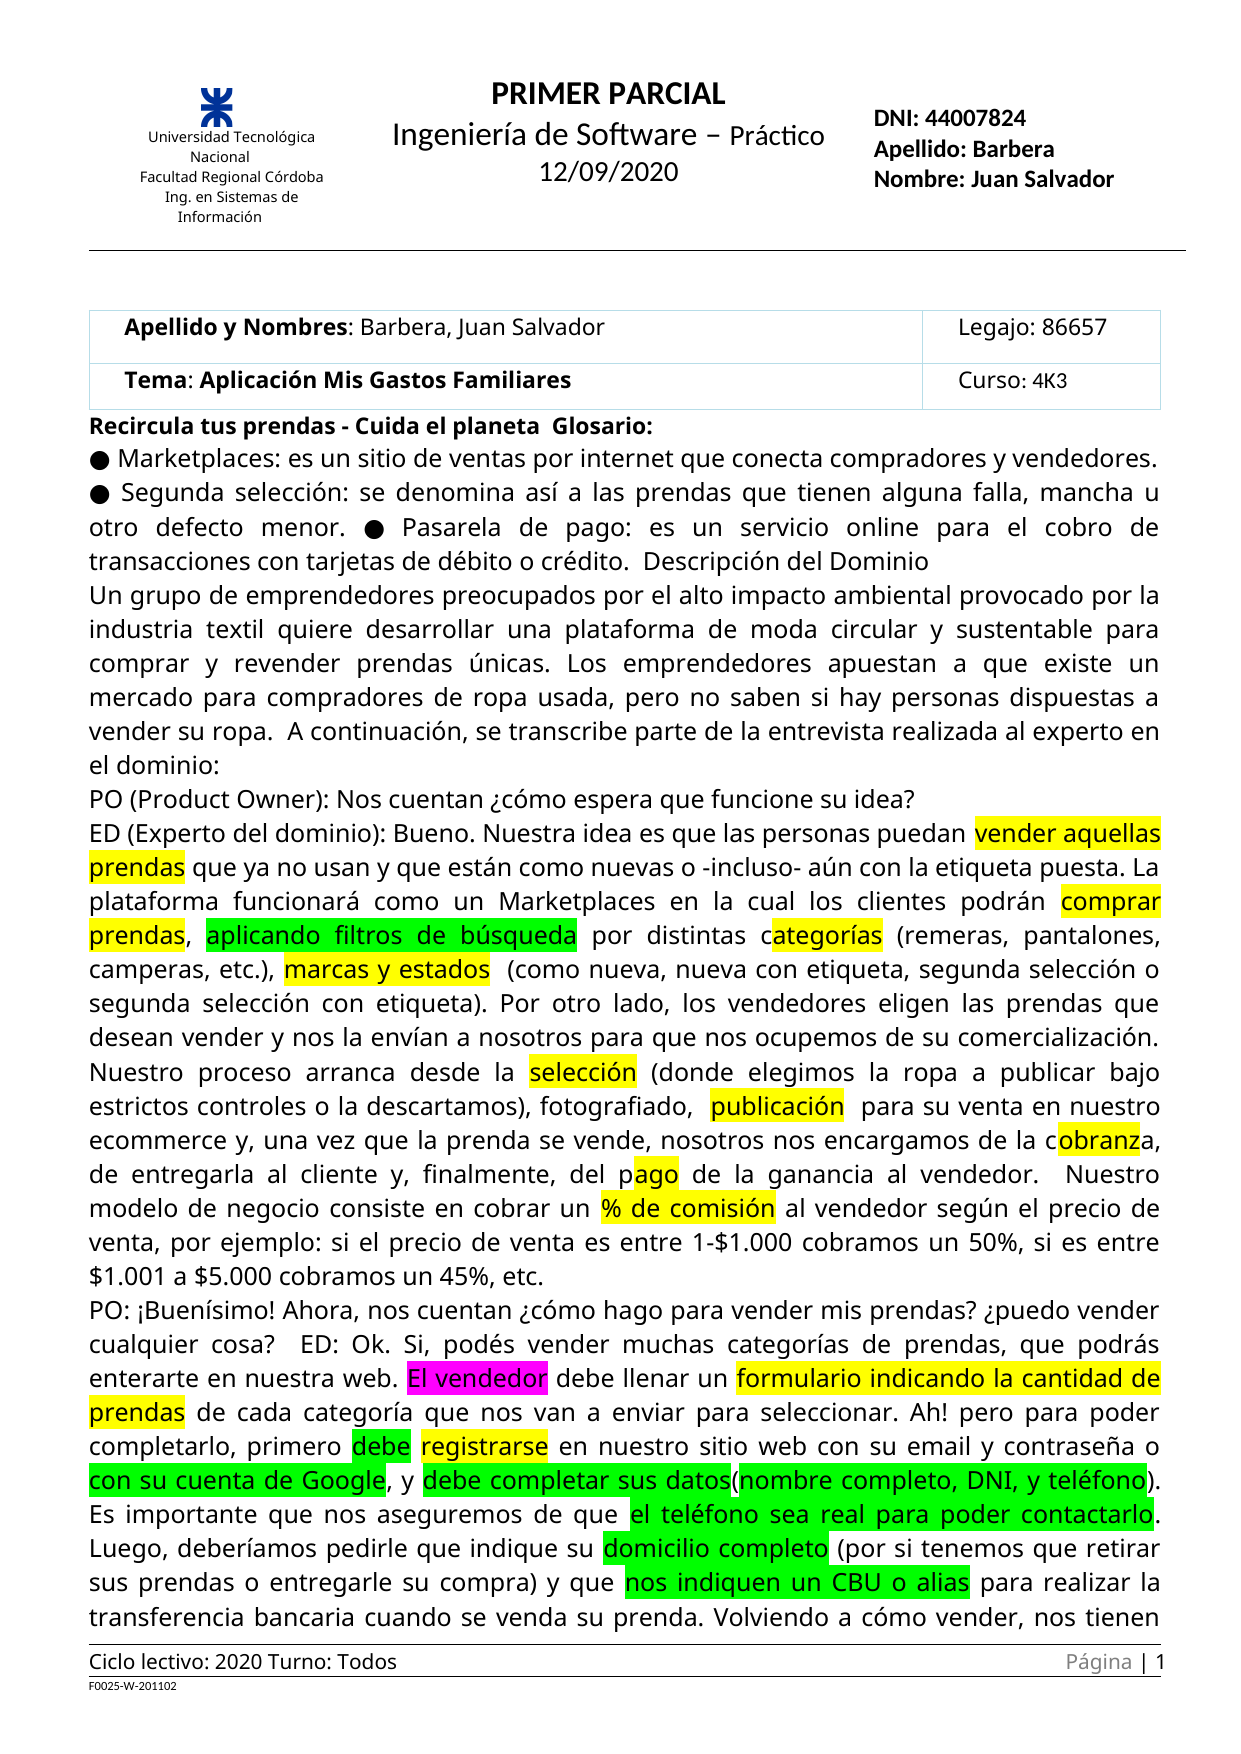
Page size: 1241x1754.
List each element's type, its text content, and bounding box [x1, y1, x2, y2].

table_cell Tema: Aplicación Mis Gastos Familiares [90, 364, 922, 409]
table_header Apellido y Nombres: Barbera, Juan Salvador [90, 311, 922, 363]
table_header Legajo: 86657 [923, 311, 1160, 363]
text ● Marketplaces: es un sitio de ventas por internet que conecta compradores y vendedores. [89, 441, 1161, 475]
text ● Segunda selección: se denomina así a las prendas que tienen alguna falla, mancha u otro defecto menor. ● Pasarela de pago: es un servicio online para el cobro de transacciones con tarjetas de débito o crédito. Descripción del Dominio [89, 475, 1161, 577]
table_cell Curso: 4K3 [923, 364, 1160, 409]
text ED (Experto del dominio): Bueno. Nuestra idea es que las personas puedan vender aquellas prendas que ya no usan y que están como nuevas o -incluso- aún con la etiqueta puesta. La plataforma funcionará como un Marketplaces en la cual los clientes podrán comprar prendas, aplicando filtros de búsqueda por distintas categorías (remeras, pantalones, camperas, etc.), marcas y estados (como nueva, nueva con etiqueta, segunda selección o segunda selección con etiqueta). Por otro lado, los vendedores eligen las prendas que desean vender y nos la envían a nosotros para que nos ocupemos de su comercialización. Nuestro proceso arranca desde la selección (donde elegimos la ropa a publicar bajo estrictos controles o la descartamos), fotografiado, publicación para su venta en nuestro ecommerce y, una vez que la prenda se vende, nosotros nos encargamos de la cobranza, de entregarla al cliente y, finalmente, del pago de la ganancia al vendedor. Nuestro modelo de negocio consiste en cobrar un % de comisión al vendedor según el precio de venta, por ejemplo: si el precio de venta es entre 1-$1.000 cobramos un 50%, si es entre $1.001 a $5.000 cobramos un 45%, etc. [89, 816, 1161, 1293]
picture [201, 88, 233, 127]
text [89, 1293, 1161, 1633]
text PO (Product Owner): Nos cuentan ¿cómo espera que funcione su idea? [89, 782, 1161, 816]
text Un grupo de emprendedores preocupados por el alto impacto ambiental provocado por la industria textil quiere desarrollar una plataforma de moda circular y sustentable para comprar y revender prendas únicas. Los emprendedores apuestan a que existe un mercado para compradores de ropa usada, pero no saben si hay personas dispuestas a vender su ropa. A continuación, se transcribe parte de la entrevista realizada al experto en el dominio: [89, 577, 1161, 782]
text Recircula tus prendas - Cuida el planeta Glosario: [89, 410, 1161, 441]
